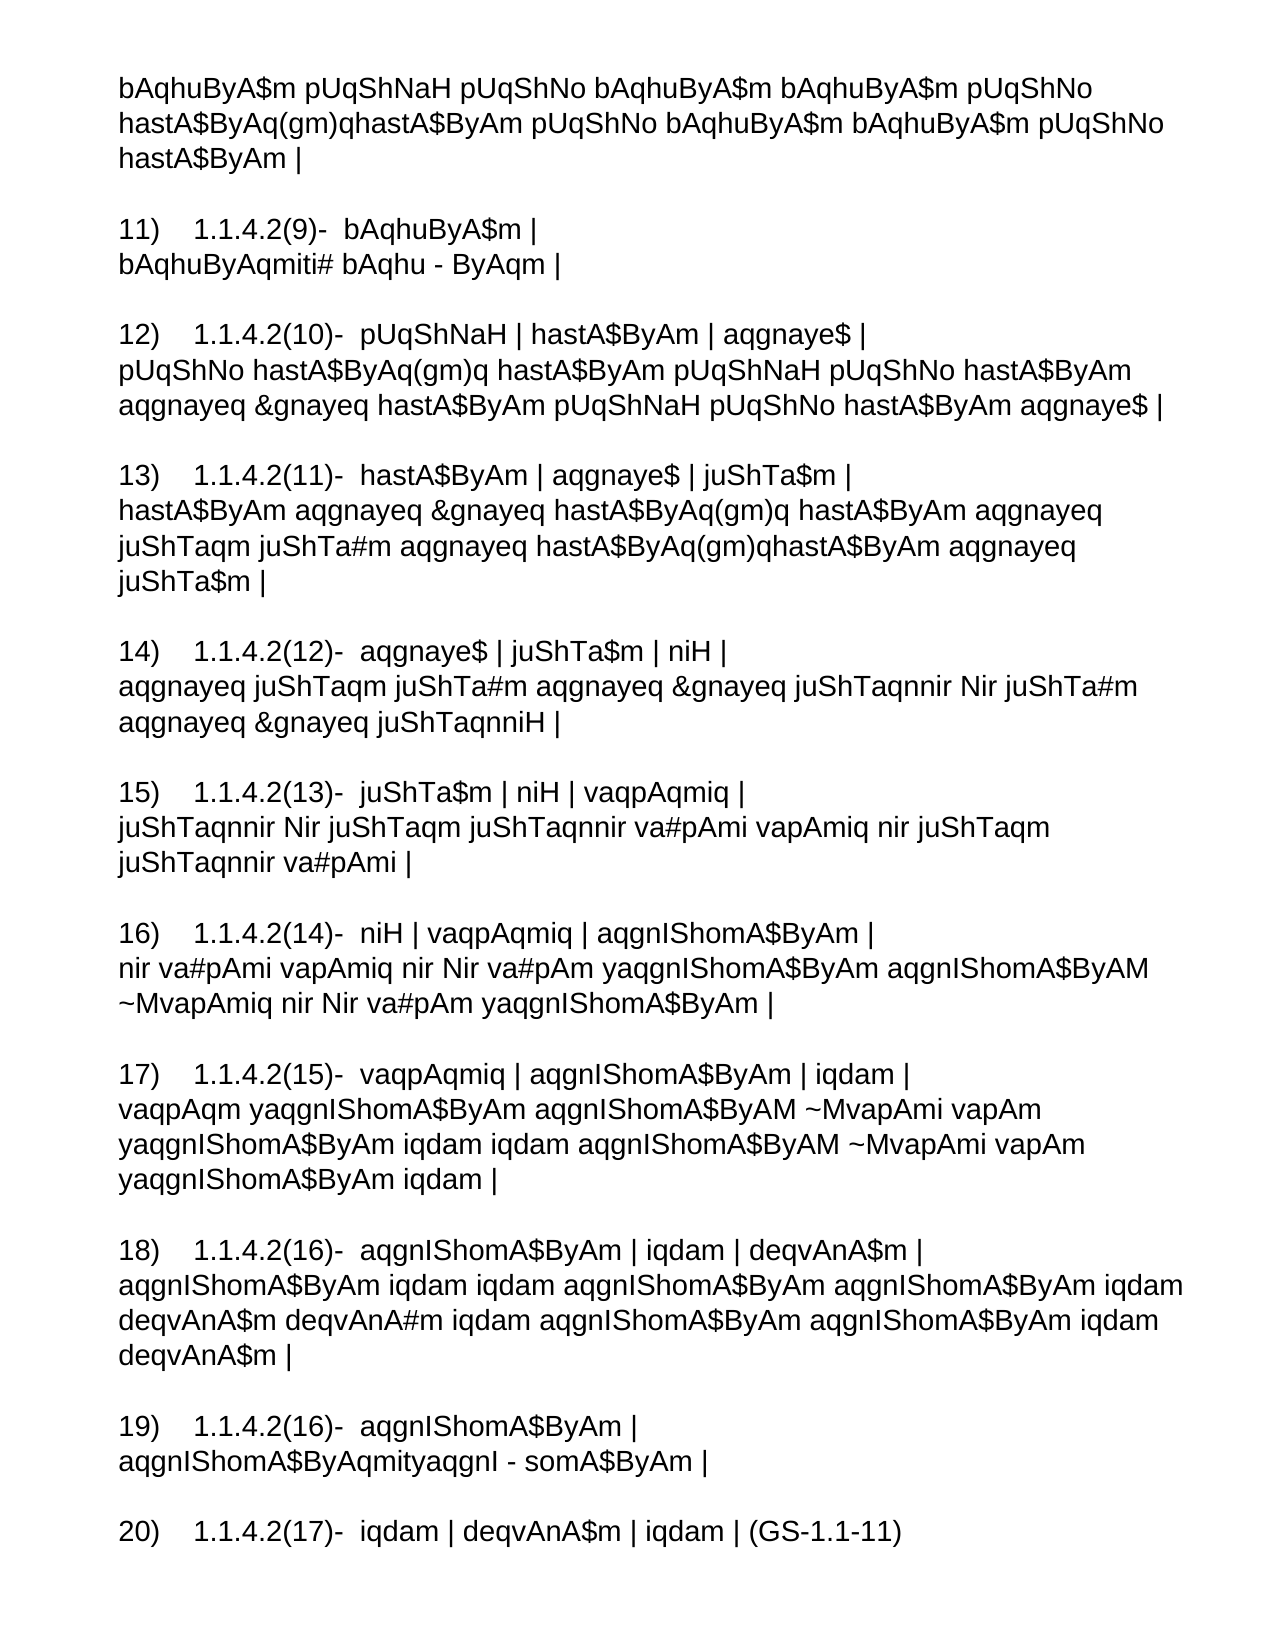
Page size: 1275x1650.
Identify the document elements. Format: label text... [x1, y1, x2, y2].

text 12) 1.1.4.2(10)- pUqShNaH | hastA$ByAm | aqgnaye$ | [118, 317, 1204, 351]
text vaqpAqm yaqgnIShomA$ByAm aqgnIShomA$ByAM ~MvapAmi vapAm yaqgnIShomA$ByAm iqdam iqdam aqgnIShomA$ByAM ~MvapAmi vapAm yaqgnIShomA$ByAm iqdam | [118, 1092, 1204, 1196]
text aqgnayeq juShTaqm juShTa#m aqgnayeq &gnayeq juShTaqnnir Nir juShTa#m aqgnayeq &gnayeq juShTaqnniH | [118, 669, 1204, 738]
text 20) 1.1.4.2(17)- iqdam | deqvAnA$m | iqdam | (GS-1.1-11) [118, 1514, 1204, 1548]
text 13) 1.1.4.2(11)- hastA$ByAm | aqgnaye$ | juShTa$m | [118, 458, 1204, 492]
text pUqShNo hastA$ByAq(gm)q hastA$ByAm pUqShNaH pUqShNo hastA$ByAm aqgnayeq &gnayeq hastA$ByAm pUqShNaH pUqShNo hastA$ByAm aqgnaye$ | [118, 352, 1204, 421]
text aqgnIShomA$ByAm iqdam iqdam aqgnIShomA$ByAm aqgnIShomA$ByAm iqdam deqvAnA$m deqvAnA#m iqdam aqgnIShomA$ByAm aqgnIShomA$ByAm iqdam deqvAnA$m | [118, 1268, 1204, 1372]
text 11) 1.1.4.2(9)- bAqhuByA$m | [118, 212, 1204, 245]
text bAqhuByAqmiti# bAqhu - ByAqm | [118, 247, 1204, 280]
text 14) 1.1.4.2(12)- aqgnaye$ | juShTa$m | niH | [118, 634, 1204, 668]
text nir va#pAmi vapAmiq nir Nir va#pAm yaqgnIShomA$ByAm aqgnIShomA$ByAM ~MvapAmiq nir Nir va#pAm yaqgnIShomA$ByAm | [118, 951, 1204, 1020]
text juShTaqnnir Nir juShTaqm juShTaqnnir va#pAmi vapAmiq nir juShTaqm juShTaqnnir va#pAmi | [118, 810, 1204, 879]
text 19) 1.1.4.2(16)- aqgnIShomA$ByAm | [118, 1409, 1204, 1442]
text 18) 1.1.4.2(16)- aqgnIShomA$ByAm | iqdam | deqvAnA$m | [118, 1233, 1204, 1266]
text 15) 1.1.4.2(13)- juShTa$m | niH | vaqpAqmiq | [118, 775, 1204, 808]
text 17) 1.1.4.2(15)- vaqpAqmiq | aqgnIShomA$ByAm | iqdam | [118, 1057, 1204, 1090]
text aqgnIShomA$ByAqmityaqgnI - somA$ByAm | [118, 1444, 1204, 1477]
text hastA$ByAm aqgnayeq &gnayeq hastA$ByAq(gm)q hastA$ByAm aqgnayeq juShTaqm juShTa#m aqgnayeq hastA$ByAq(gm)qhastA$ByAm aqgnayeq juShTa$m | [118, 493, 1204, 597]
text 16) 1.1.4.2(14)- niH | vaqpAqmiq | aqgnIShomA$ByAm | [118, 916, 1204, 949]
text bAqhuByA$m pUqShNaH pUqShNo bAqhuByA$m bAqhuByA$m pUqShNo hastA$ByAq(gm)qhastA$ByAm pUqShNo bAqhuByA$m bAqhuByA$m pUqShNo hastA$ByAm | [118, 71, 1204, 175]
